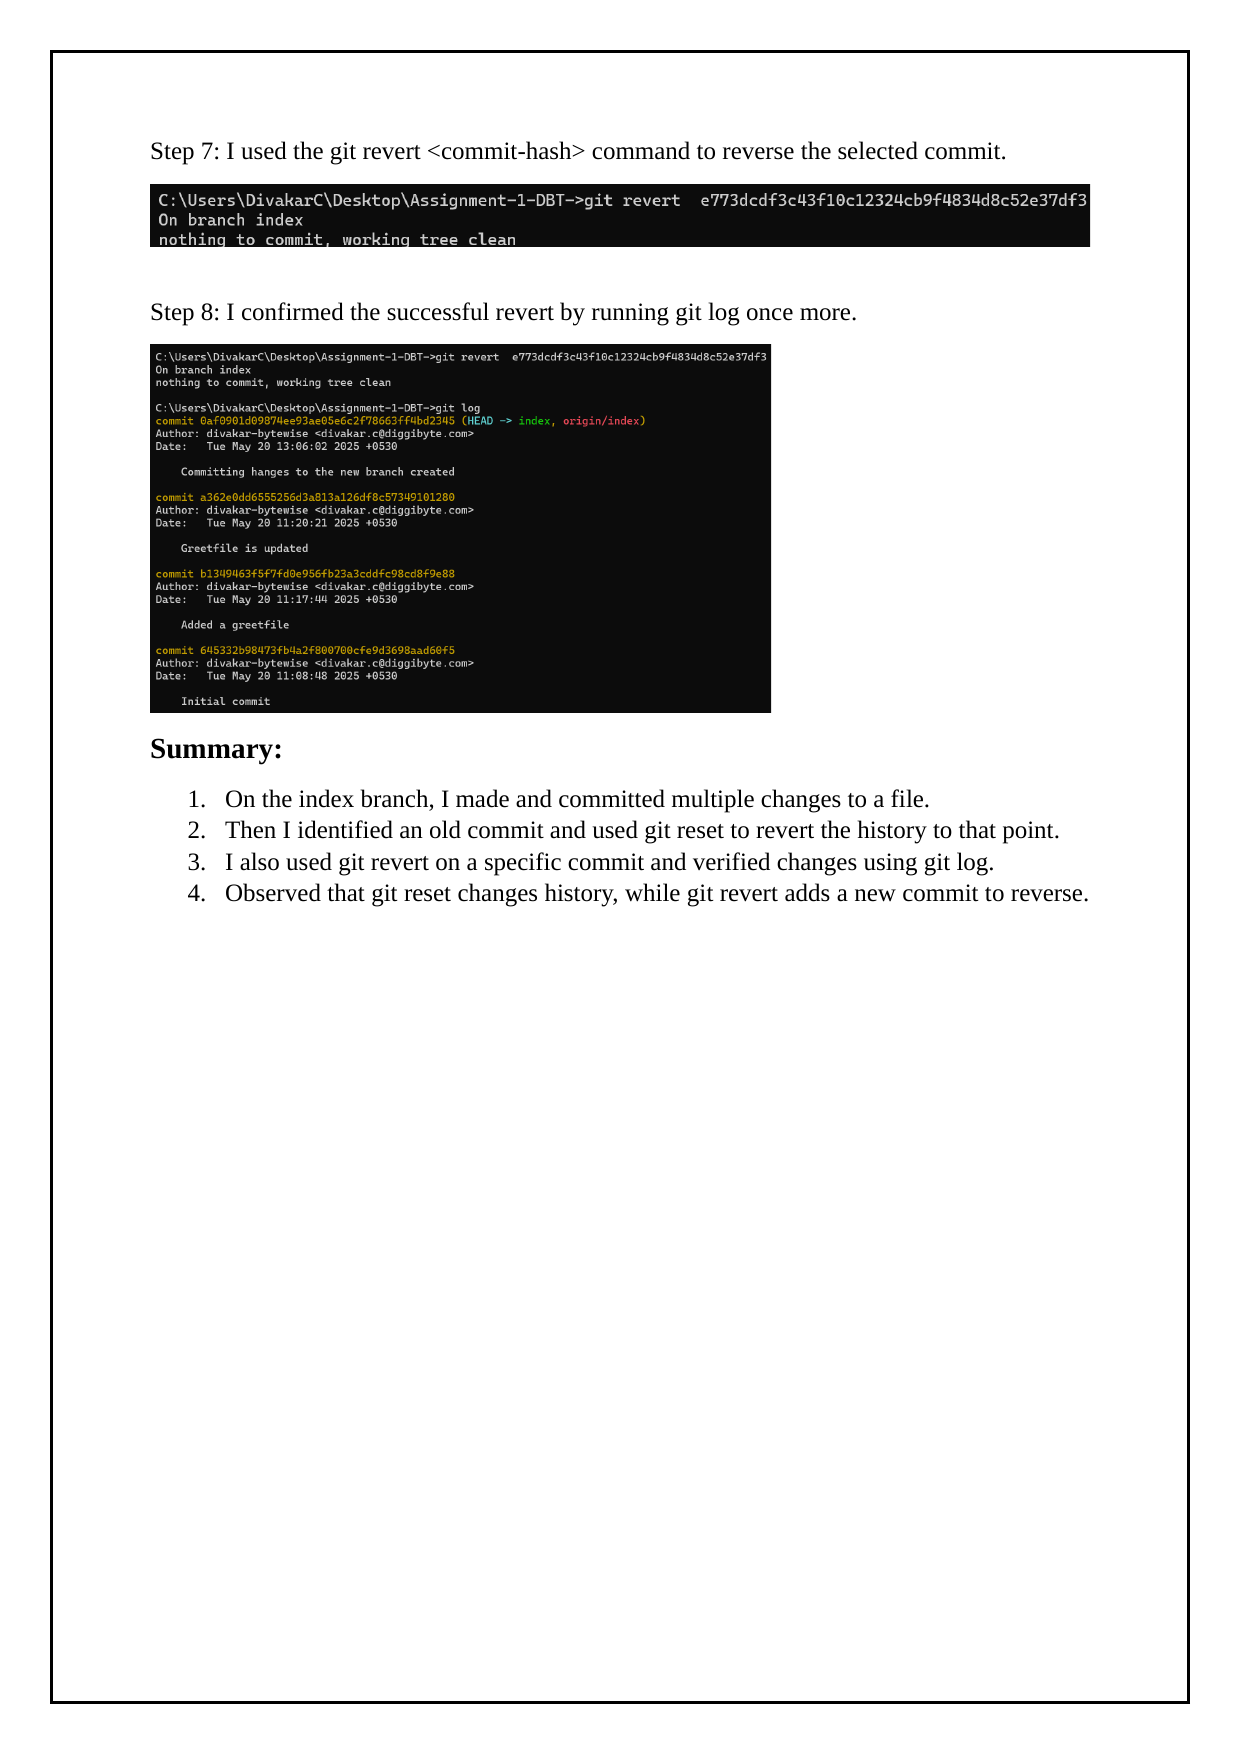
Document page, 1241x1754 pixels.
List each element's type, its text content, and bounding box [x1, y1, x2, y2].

list Then I identified an old commit and used git reset to revert the history to that point. [187, 816, 1090, 844]
list On the index branch, I made and committed multiple changes to a file. [187, 784, 1090, 813]
list I also used git revert on a specific commit and verified changes using git log. [187, 847, 1090, 875]
text Step 7: I used the git revert <commit-hash> command to reverse the selected commit. [150, 136, 1090, 165]
picture [150, 184, 1091, 247]
list Observed that git reset changes history, while git revert adds a new commit to reverse. [187, 878, 1090, 971]
picture [150, 344, 772, 713]
text Summary: [150, 732, 1090, 765]
text Step 8: I confirmed the successful revert by running git log once more. [150, 266, 1090, 326]
